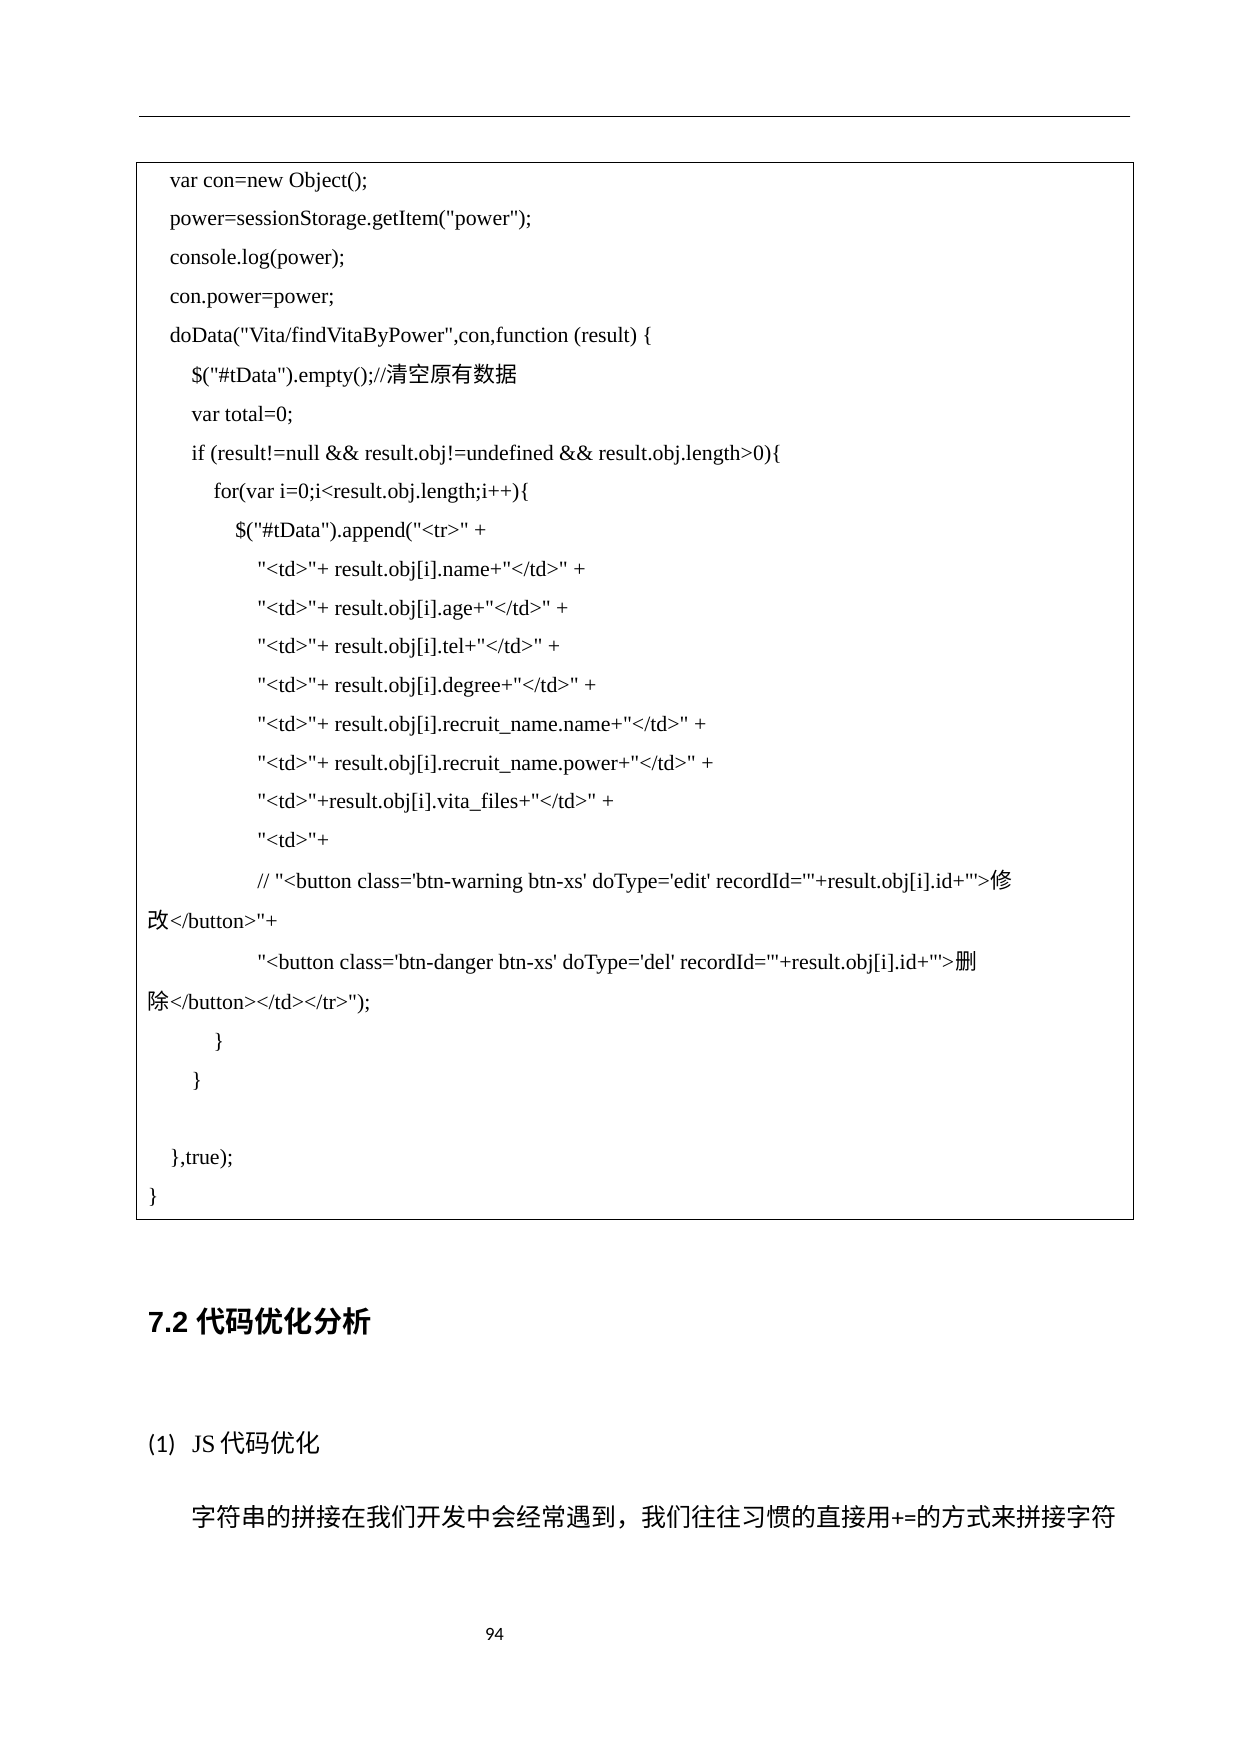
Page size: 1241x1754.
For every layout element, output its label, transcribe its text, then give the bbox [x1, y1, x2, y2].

list JS代码优化 [148, 1409, 1122, 1474]
subtitle 7.2 代码优化分析 [148, 1287, 1122, 1352]
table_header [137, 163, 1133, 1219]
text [148, 1483, 1122, 1548]
